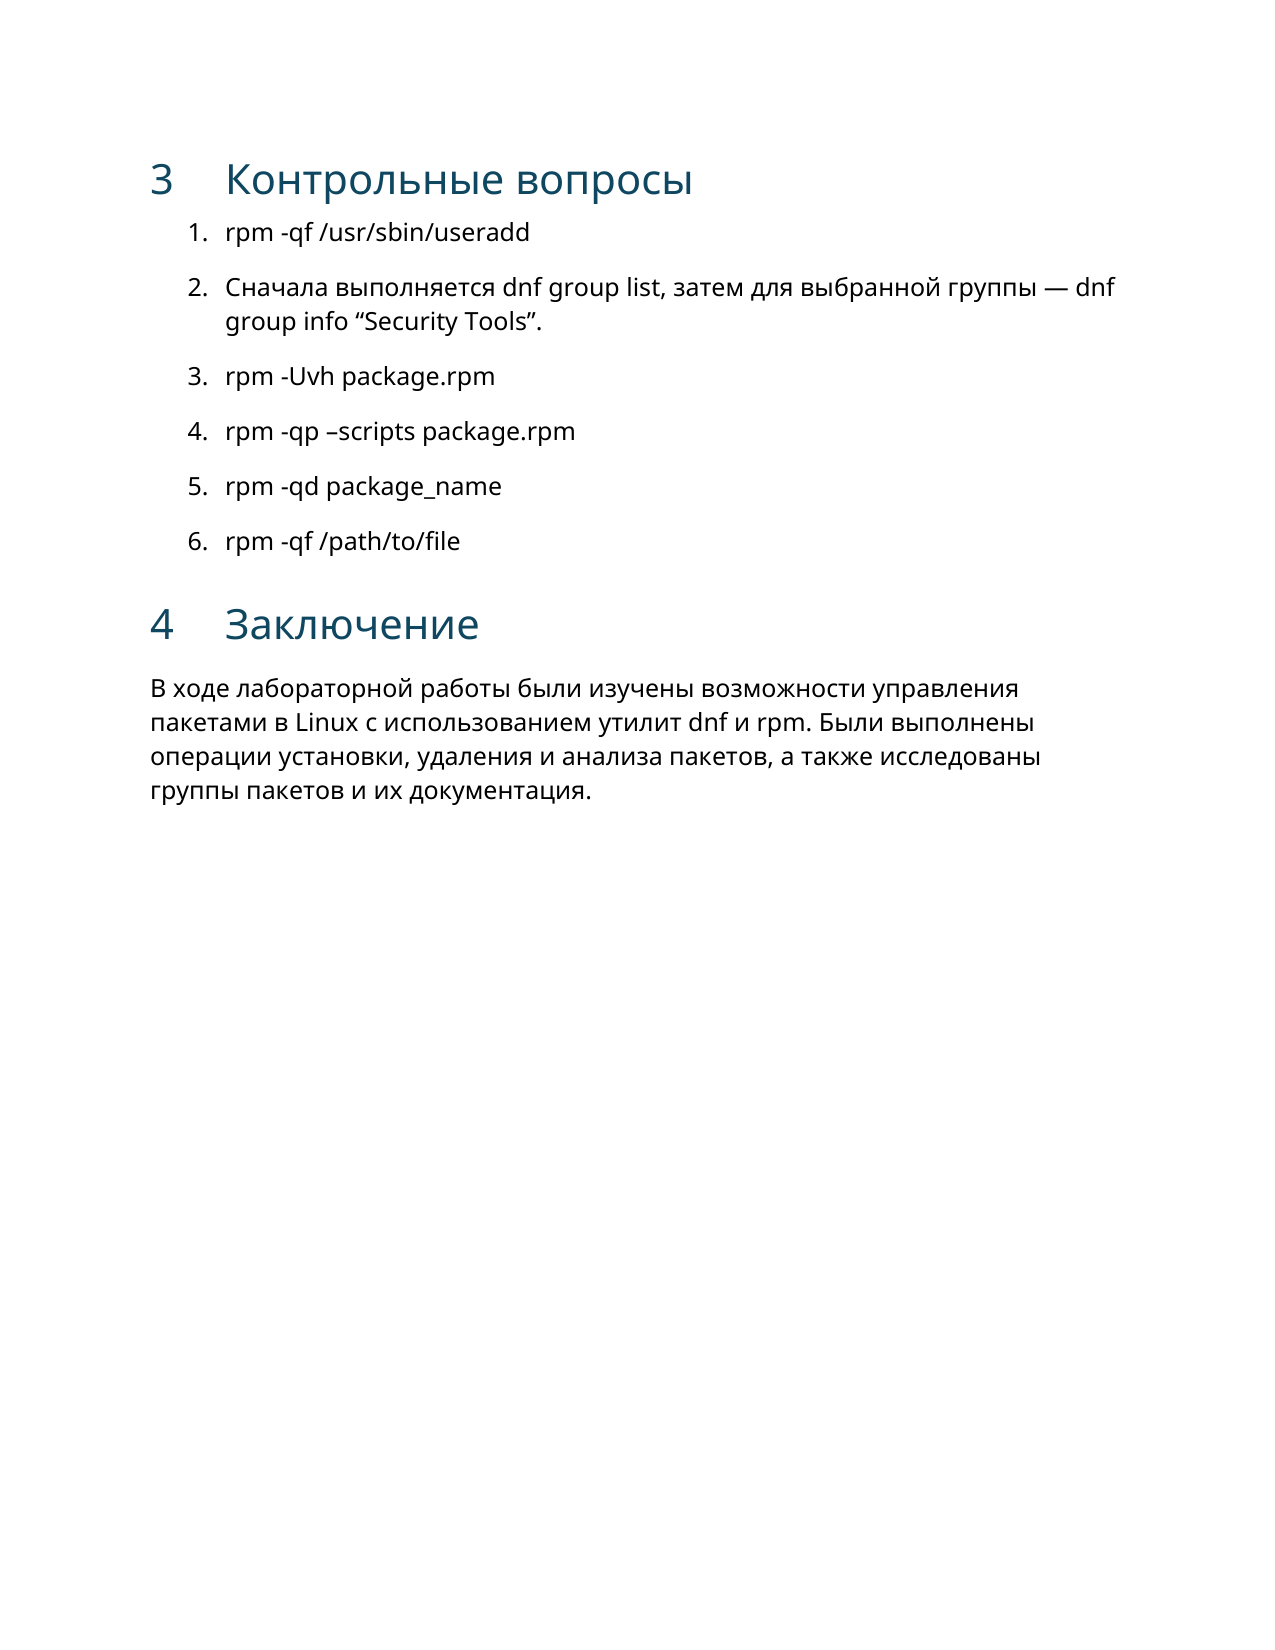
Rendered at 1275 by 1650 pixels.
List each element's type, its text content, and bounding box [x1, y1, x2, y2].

subtitle 4 Заключение [150, 595, 1125, 652]
list Сначала выполняется dnf group list, затем для выбранной группы — dnf group info “Security Tools”. [187, 270, 1125, 338]
text В ходе лабораторной работы были изучены возможности управления пакетами в Linux с использованием утилит dnf и rpm. Были выполнены операции установки, удаления и анализа пакетов, а также исследованы группы пакетов и их документация. [150, 671, 1125, 807]
list rpm -qf /path/to/file [187, 524, 1125, 558]
list rpm -qd package_name [187, 469, 1125, 503]
list rpm -qf /usr/sbin/useradd [187, 215, 1125, 249]
list rpm -Uvh package.rpm [187, 359, 1125, 393]
subtitle 3 Контрольные вопросы [150, 150, 1125, 207]
list rpm -qp –scripts package.rpm [187, 414, 1125, 448]
